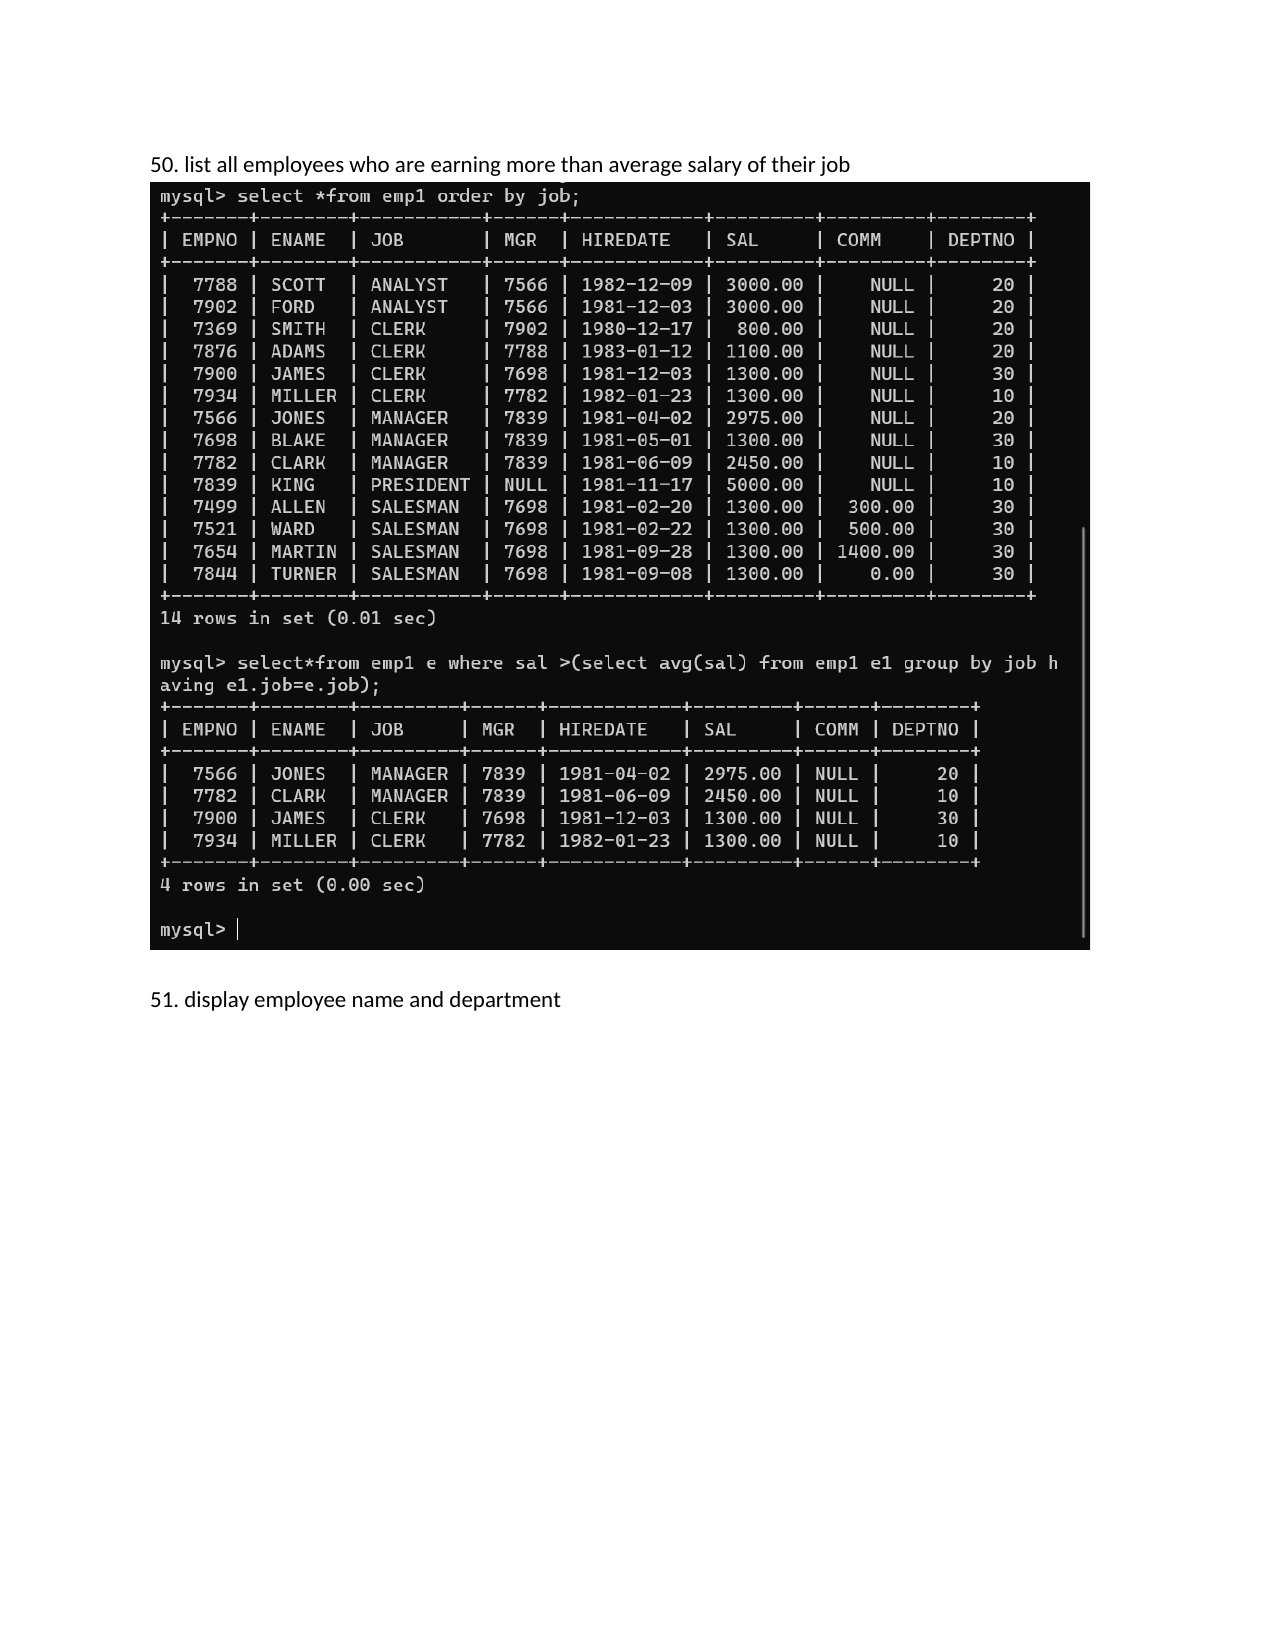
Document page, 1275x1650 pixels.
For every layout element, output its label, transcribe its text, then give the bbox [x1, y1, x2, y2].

picture [150, 182, 1091, 950]
text 51. display employee name and department [150, 986, 1125, 1014]
text 50. list all employees who are earning more than average salary of their job [150, 150, 1125, 178]
